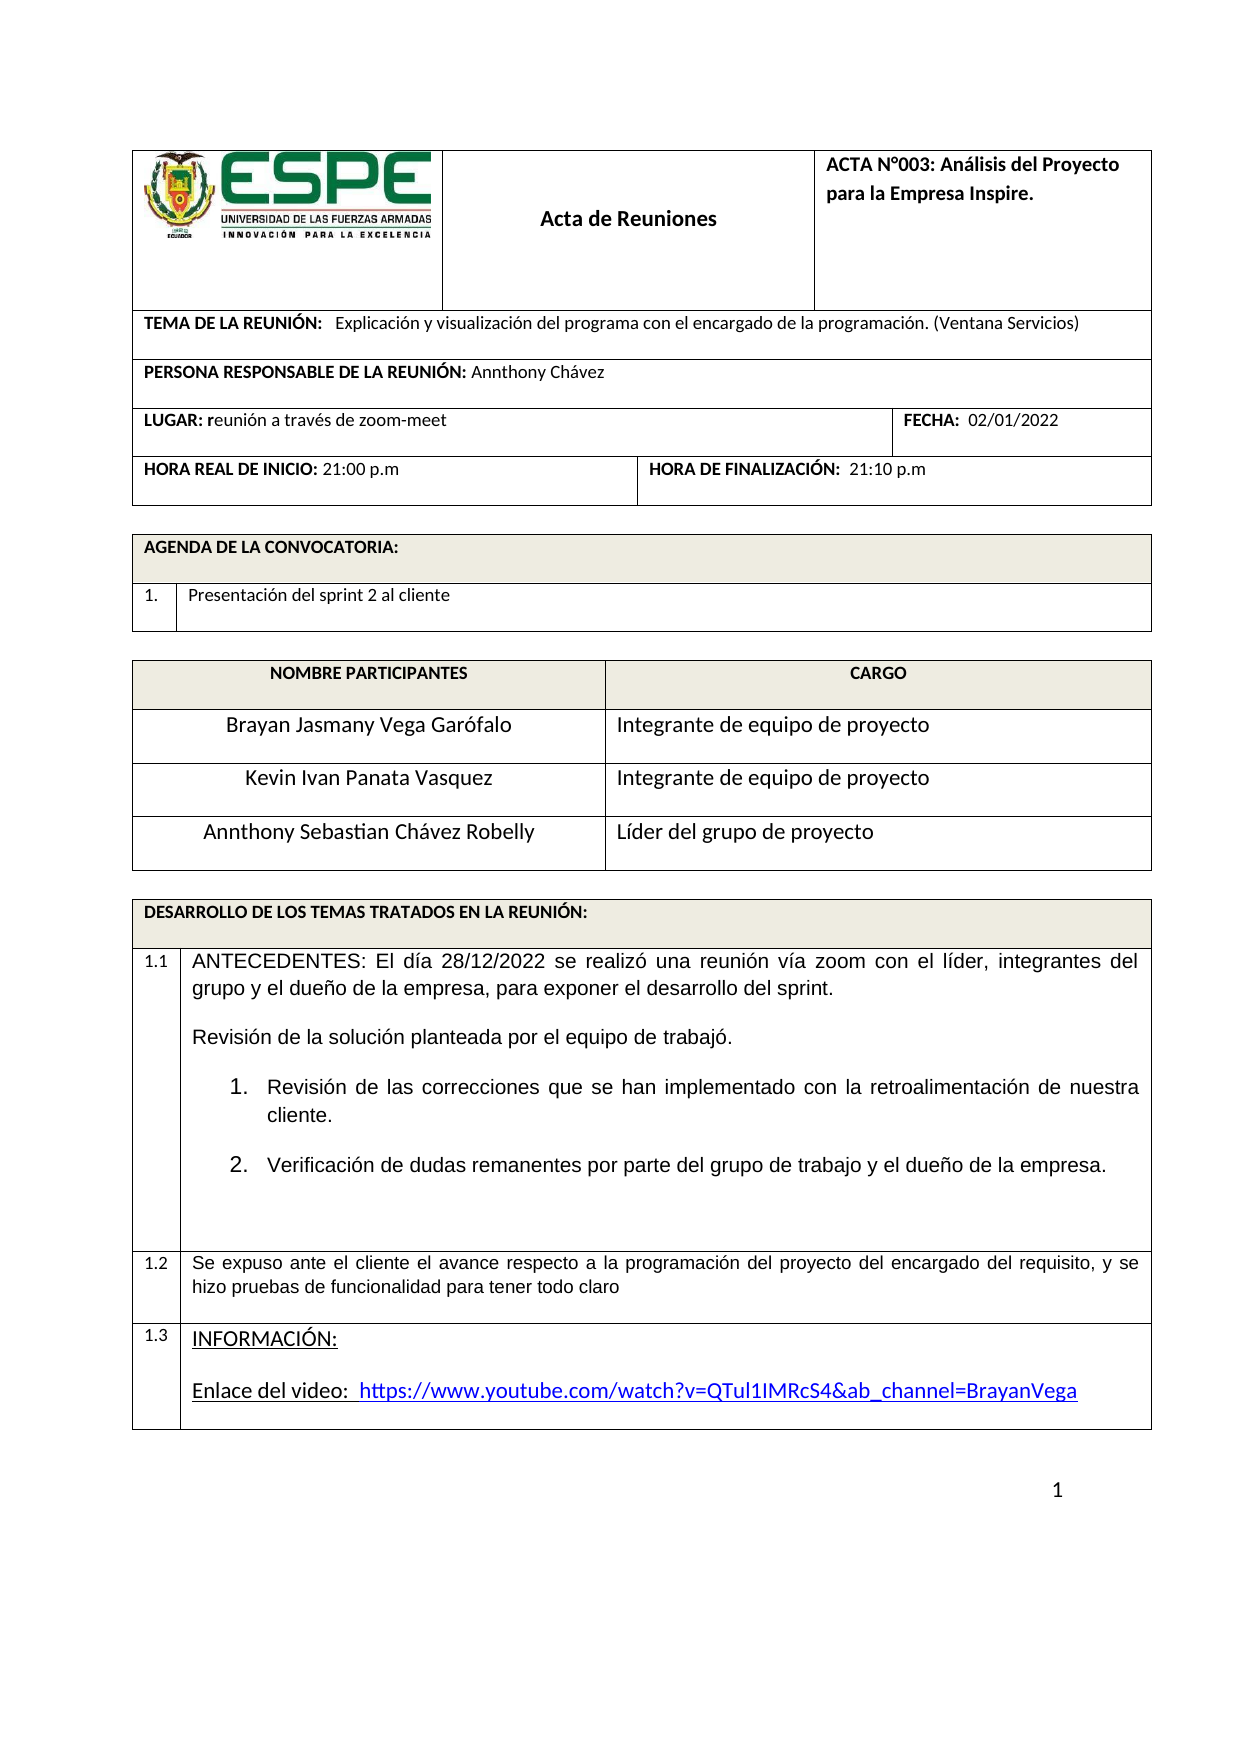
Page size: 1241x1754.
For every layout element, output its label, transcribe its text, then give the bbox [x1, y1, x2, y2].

table_cell LUGAR: reunión a través de zoom-meet [133, 409, 892, 456]
table_header AGENDA DE LA CONVOCATORIA: [133, 535, 1151, 582]
table_cell HORA DE FINALIZACIÓN: 21:10 p.m [638, 457, 1151, 505]
table_cell ANTECEDENTES: El día 28/12/2022 se realizó una reunión vía zoom con el líder, integrantes del grupo y el dueño de la empresa, para exponer el desarrollo del sprint. Revisión de la solución planteada por el equipo de trabajó. Revisión de las correcciones que se han implementado con la retroalimentación de nuestra cliente. Verificación de dudas remanentes por parte del grupo de trabajo y el dueño de la empresa. [181, 949, 1151, 1251]
table_cell Se expuso ante el cliente el avance respecto a la programación del proyecto del encargado del requisito, y se hizo pruebas de funcionalidad para tener todo claro [181, 1252, 1151, 1323]
table_header [133, 151, 442, 310]
picture [144, 151, 431, 238]
table_header CARGO [606, 661, 1151, 709]
table_header ACTA N°003: Análisis del Proyecto para la Empresa Inspire. [815, 151, 1151, 310]
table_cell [181, 1324, 1151, 1429]
table_cell TEMA DE LA REUNIÓN: Explicación y visualización del programa con el encargado de la programación. (Ventana Servicios) [133, 311, 1151, 359]
table_header Acta de Reuniones [443, 151, 814, 310]
table_cell Integrante de equipo de proyecto [606, 710, 1151, 762]
table_cell PERSONA RESPONSABLE DE LA REUNIÓN: Annthony Chávez [133, 360, 1151, 407]
table_cell 1.1 [133, 949, 180, 1251]
table_cell Annthony Sebastian Chávez Robelly [133, 817, 605, 870]
table_header DESARROLLO DE LOS TEMAS TRATADOS EN LA REUNIÓN: [133, 900, 1151, 948]
table_header NOMBRE PARTICIPANTES [133, 661, 605, 709]
table_cell Presentación del sprint 2 al cliente [177, 584, 1151, 631]
table_cell 1. [133, 584, 176, 631]
table_cell Integrante de equipo de proyecto [606, 764, 1151, 816]
table_cell Kevin Ivan Panata Vasquez [133, 764, 605, 816]
table_cell 1.2 [133, 1252, 180, 1323]
table_cell Brayan Jasmany Vega Garófalo [133, 710, 605, 762]
table_cell 1.3 [133, 1324, 180, 1429]
table_cell FECHA: 02/01/2022 [893, 409, 1151, 456]
table_cell HORA REAL DE INICIO: 21:00 p.m [133, 457, 637, 505]
table_cell Líder del grupo de proyecto [606, 817, 1151, 870]
